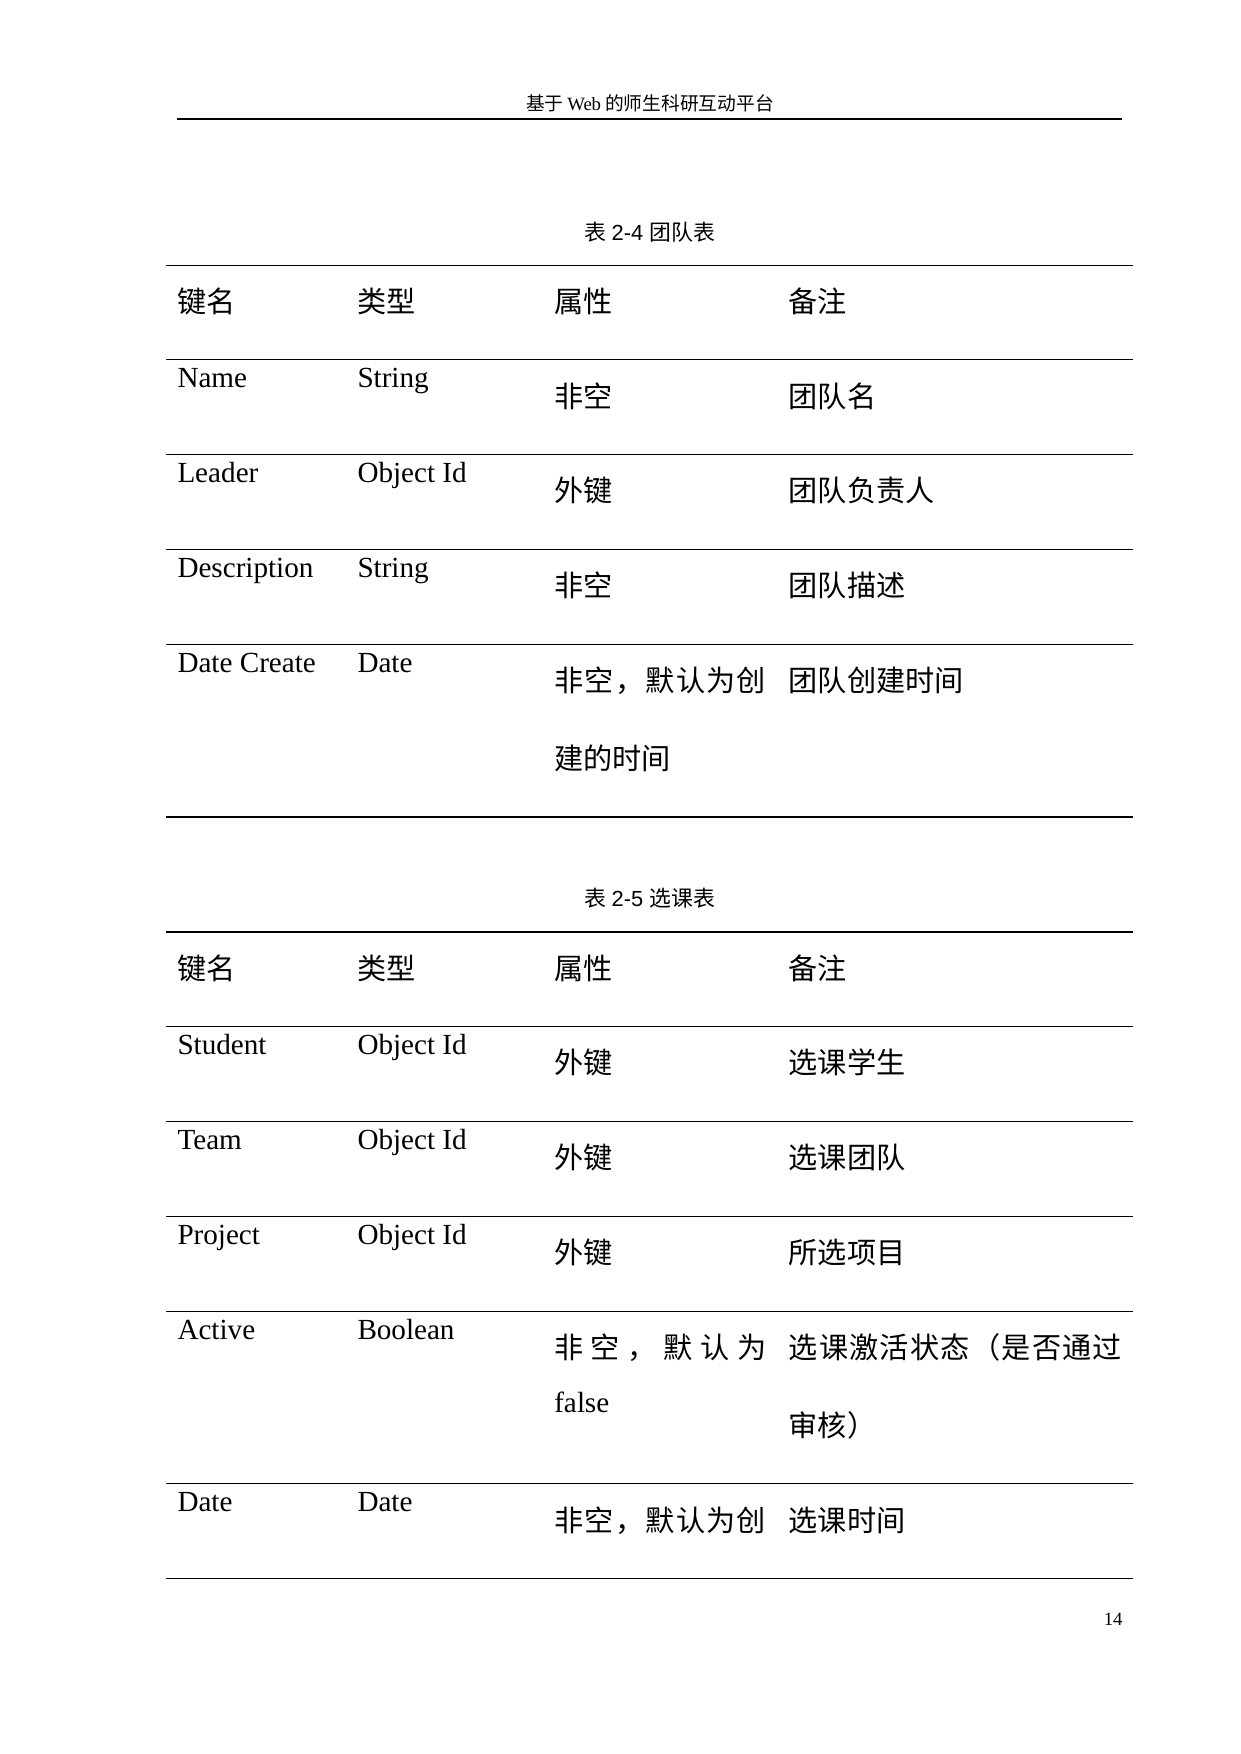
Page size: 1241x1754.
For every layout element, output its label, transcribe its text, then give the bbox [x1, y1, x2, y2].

table_header 属性 [543, 933, 777, 1026]
table_cell 外键 [543, 455, 777, 549]
table_cell 非空 [543, 360, 777, 454]
table_cell Project [166, 1217, 346, 1311]
table_cell 外键 [543, 1122, 777, 1216]
table_cell 非空，默认为创建的时间 [543, 645, 777, 816]
table_cell 团队创建时间 [777, 645, 1133, 816]
table_cell Team [166, 1122, 346, 1216]
table_cell Student [166, 1027, 346, 1121]
table_header 类型 [346, 933, 543, 1026]
table_header 键名 [166, 266, 346, 359]
table_cell 选课时间 [777, 1484, 1133, 1578]
table_cell Object Id [346, 1217, 543, 1311]
table_cell 非空，默认为创建的时间 [543, 1484, 777, 1578]
table_cell Name [166, 360, 346, 454]
table_cell 团队负责人 [777, 455, 1133, 549]
table_cell Date [346, 1484, 543, 1578]
table_cell 外键 [543, 1217, 777, 1311]
table_cell String [346, 550, 543, 644]
table_cell Boolean [346, 1312, 543, 1483]
table_cell Description [166, 550, 346, 644]
table_header 键名 [166, 933, 346, 1026]
table_cell 选课学生 [777, 1027, 1133, 1121]
table_cell 选课激活状态（是否通过审核） [777, 1312, 1133, 1483]
table_cell 非空 [543, 550, 777, 644]
table_cell 团队描述 [777, 550, 1133, 644]
table_cell Leader [166, 455, 346, 549]
table_cell String [346, 360, 543, 454]
table_cell Active [166, 1312, 346, 1483]
table_header 备注 [777, 266, 1133, 359]
table_cell Date Create [166, 645, 346, 816]
table_header 属性 [543, 266, 777, 359]
table_cell Object Id [346, 455, 543, 549]
table_cell Date [166, 1484, 346, 1578]
table_header 备注 [777, 933, 1133, 1026]
table_cell 选课团队 [777, 1122, 1133, 1216]
table_cell 非空，默认为false [543, 1312, 777, 1483]
table_header 类型 [346, 266, 543, 359]
table_cell Date [346, 645, 543, 816]
table_cell 所选项目 [777, 1217, 1133, 1311]
table_cell 团队名 [777, 360, 1133, 454]
table_cell 外键 [543, 1027, 777, 1121]
table_cell Object Id [346, 1122, 543, 1216]
table_cell Object Id [346, 1027, 543, 1121]
